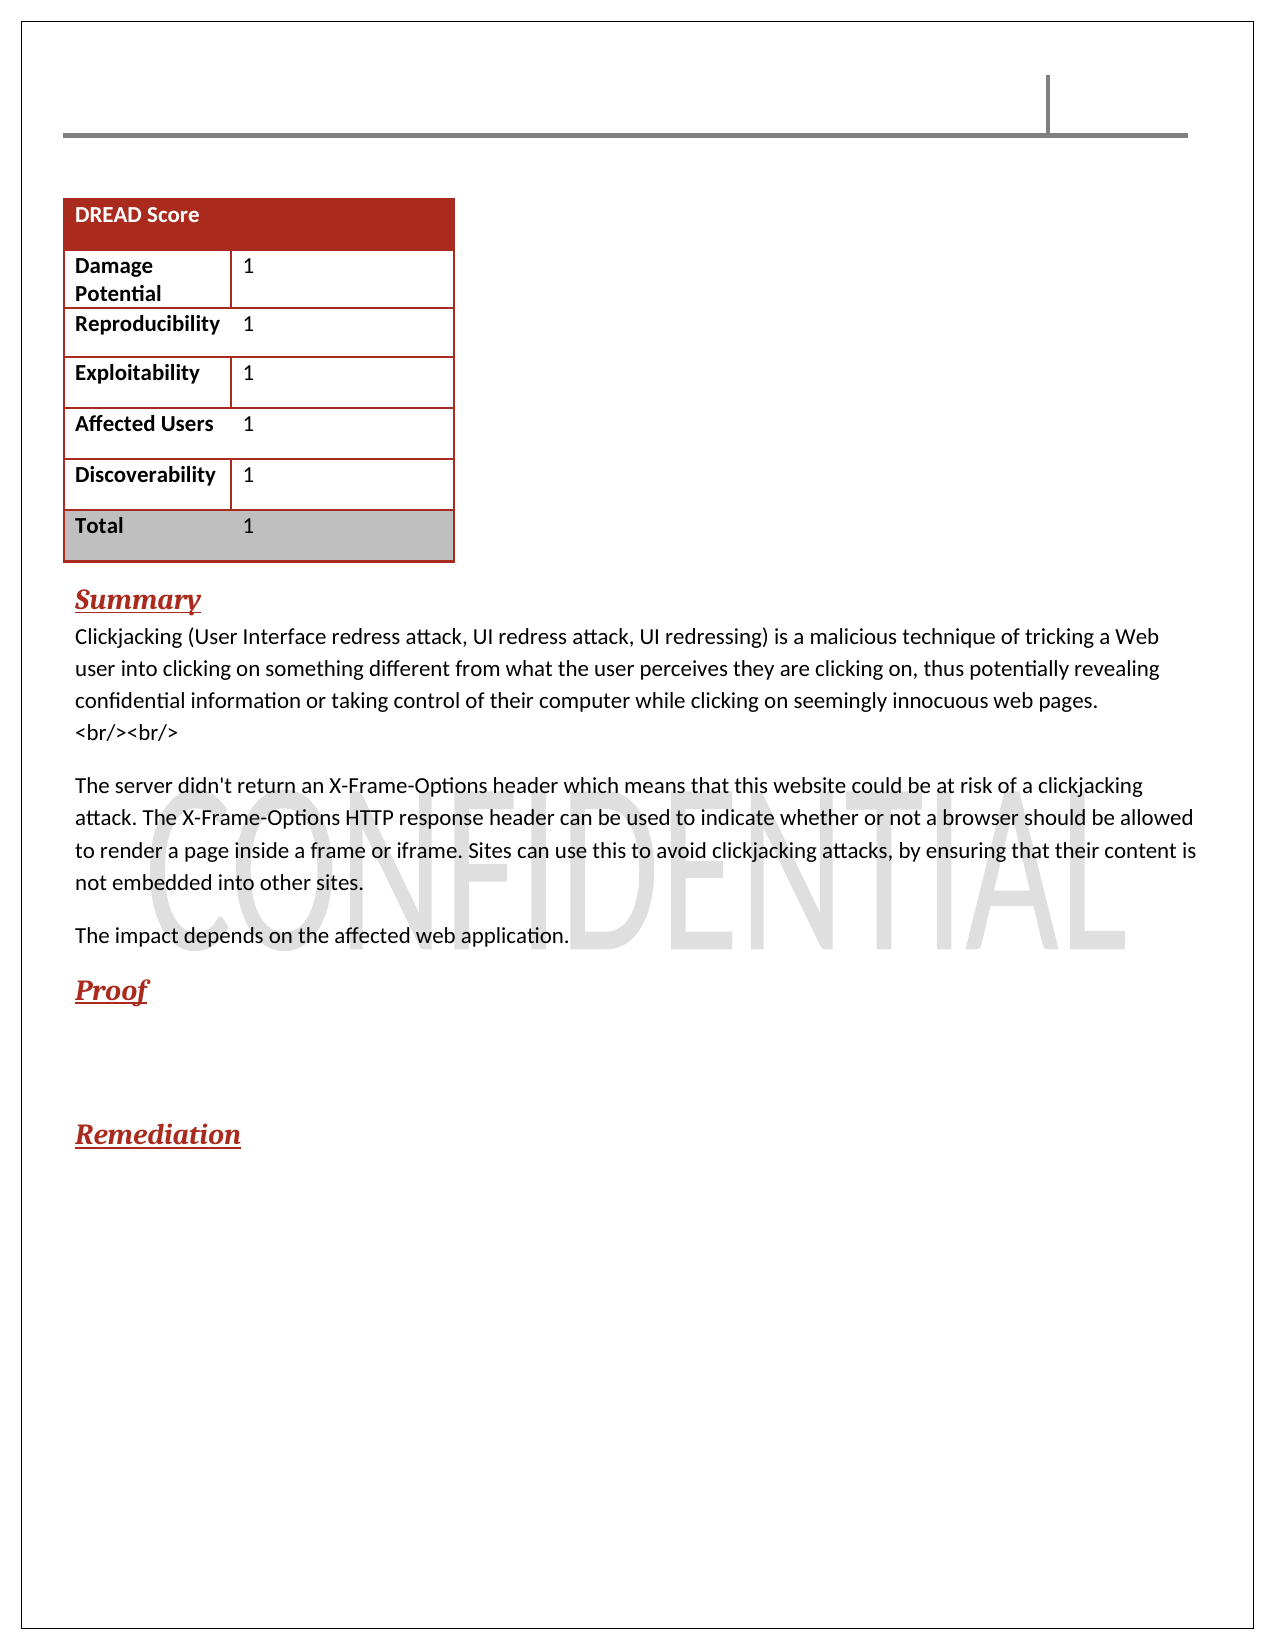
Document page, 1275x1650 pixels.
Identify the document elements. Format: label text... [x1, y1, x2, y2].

table_cell Reproducibility [65, 309, 231, 356]
table_cell Damage Potential [65, 251, 230, 307]
text The impact depends on the affected web application. [75, 921, 1200, 949]
text The server didn't return an X-Frame-Options header which means that this website could be at risk of a clickjacking attack. The X-Frame-Options HTTP response header can be used to indicate whether or not a browser should be allowed to render a page inside a frame or iframe. Sites can use this to avoid clickjacking attacks, by ensuring that their content is not embedded into other sites. [75, 771, 1200, 896]
subtitle Remediation [75, 1118, 1200, 1152]
table_header [231, 200, 453, 249]
table_cell Exploitability [65, 358, 230, 407]
table_cell 1 [232, 251, 453, 307]
table_cell 1 [232, 358, 453, 407]
table_cell Affected Users [65, 409, 231, 458]
table_cell Discoverability [65, 460, 230, 509]
table_cell 1 [232, 460, 453, 509]
text Clickjacking (User Interface redress attack, UI redress attack, UI redressing) is a malicious technique of tricking a Web user into clicking on something different from what the user perceives they are clicking on, thus potentially revealing confidential information or taking control of their computer while clicking on seemingly innocuous web pages. <br/><br/> [75, 622, 1200, 746]
table_cell 1 [231, 511, 453, 560]
subtitle Proof [75, 974, 1200, 1007]
subtitle Summary [75, 583, 1200, 617]
table_header DREAD Score [65, 200, 231, 249]
table_cell Total [65, 511, 231, 560]
table_cell 1 [231, 409, 453, 458]
table_cell 1 [231, 309, 453, 356]
